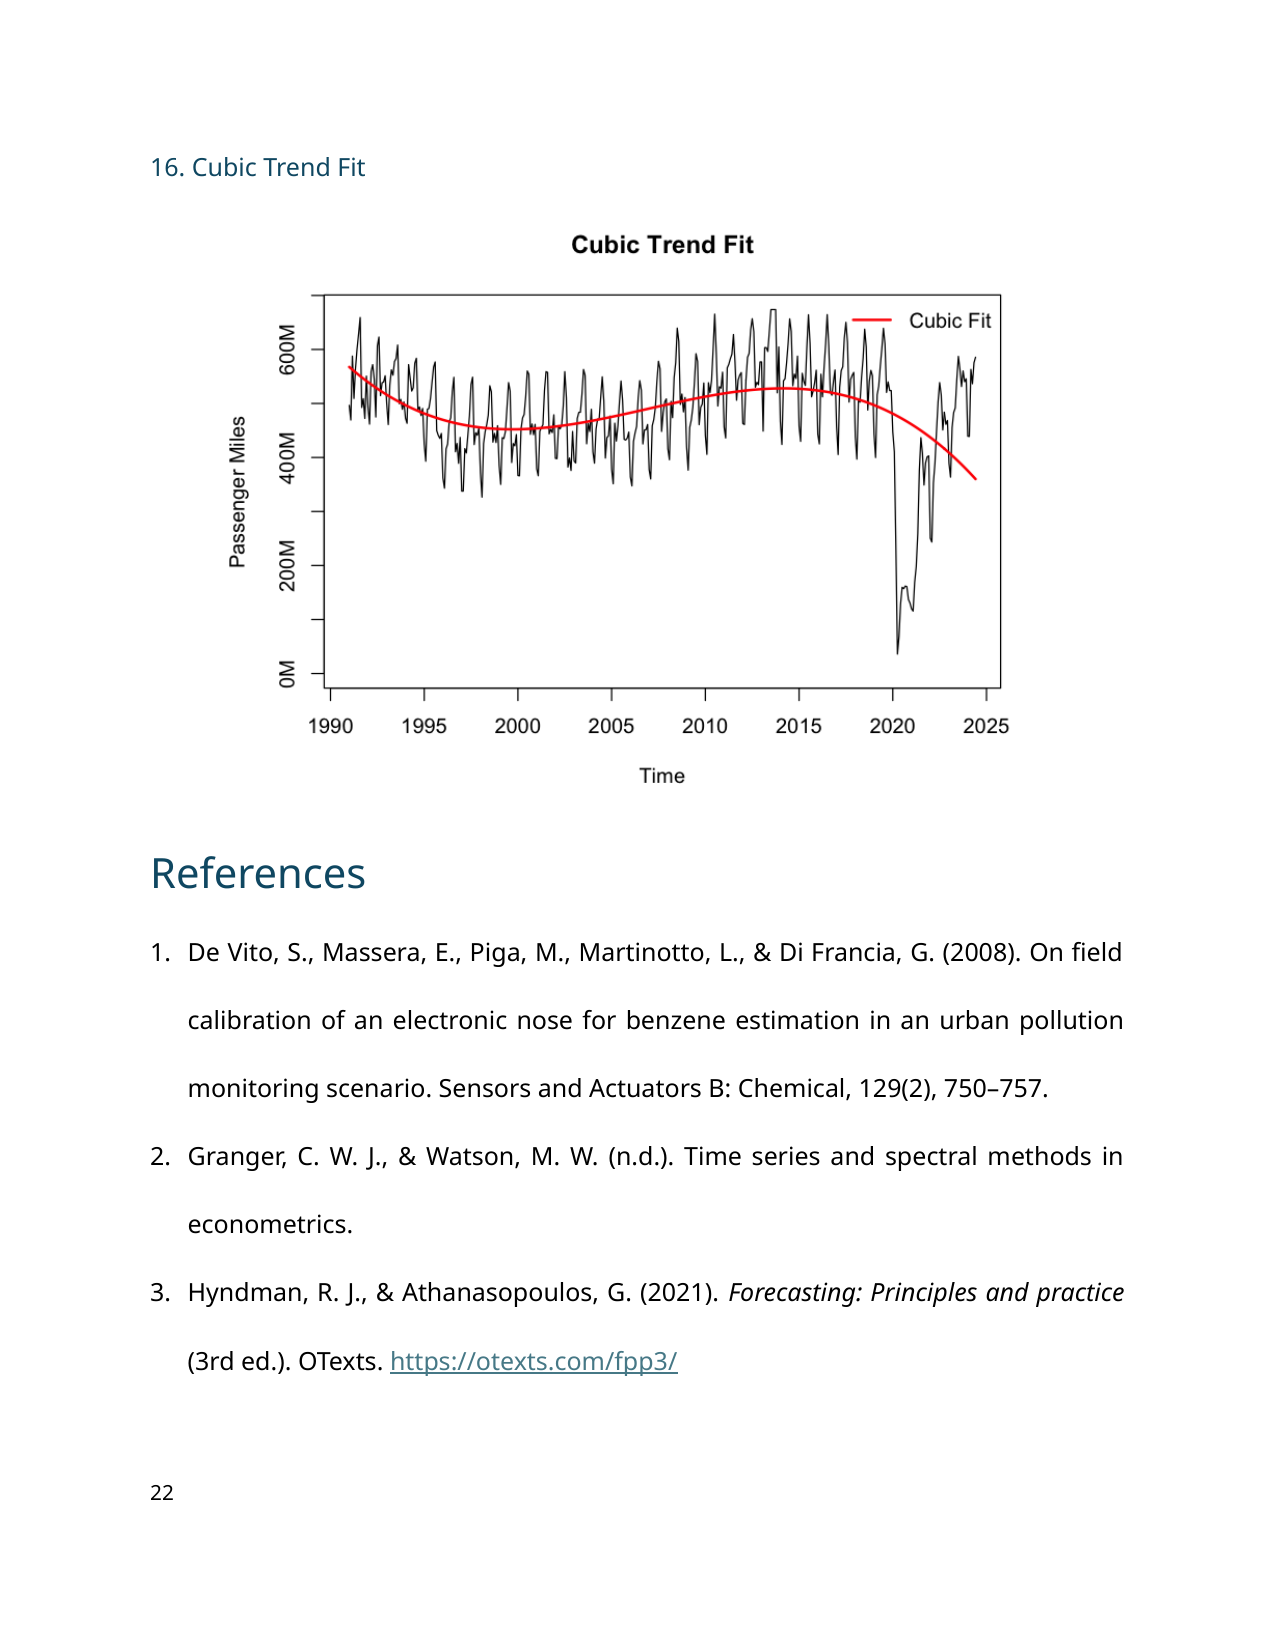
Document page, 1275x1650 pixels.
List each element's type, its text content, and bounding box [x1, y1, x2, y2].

subtitle 16. Cubic Trend Fit [150, 150, 1125, 184]
list Granger, C. W. J., & Watson, M. W. (n.d.). Time series and spectral methods in econometrics. [150, 1139, 1125, 1241]
picture [222, 193, 1053, 815]
list Hyndman, R. J., & Athanasopoulos, G. (2021). Forecasting: Principles and practice (3rd ed.). OTexts. https://otexts.com/fpp3/ [150, 1275, 1125, 1377]
list De Vito, S., Massera, E., Piga, M., Martinotto, L., & Di Francia, G. (2008). On field calibration of an electronic nose for benzene estimation in an urban pollution monitoring scenario. Sensors and Actuators B: Chemical, 129(2), 750–757. [150, 934, 1125, 1105]
subtitle References [150, 844, 1125, 901]
